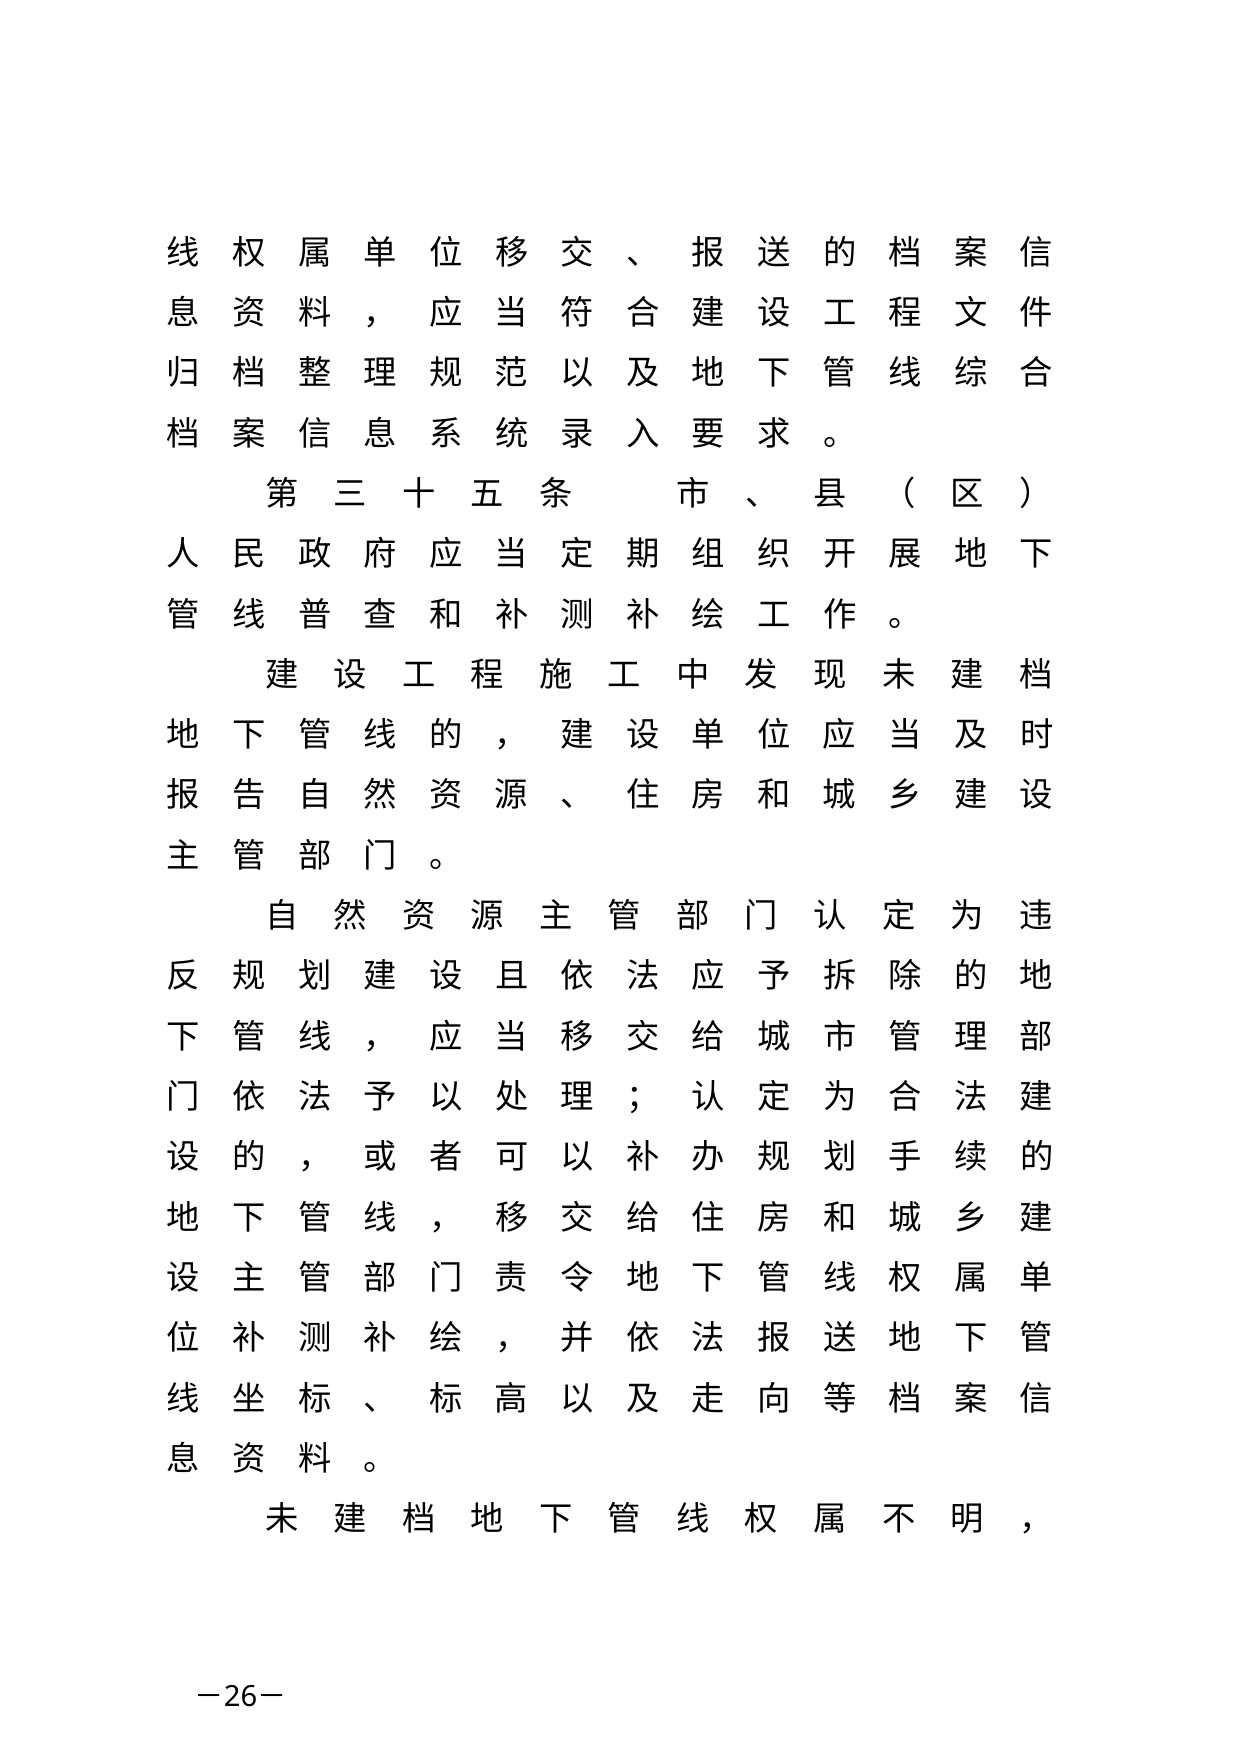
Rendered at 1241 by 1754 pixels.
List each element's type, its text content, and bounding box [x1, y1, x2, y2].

text 建设工程施工中发现未建档地下管线的，建设单位应当及时报告自然资源、住房和城乡建设主管部门。 [167, 642, 1085, 883]
text 第三十五条 市、县（区）人民政府应当定期组织开展地下管线普查和补测补绘工作。 [167, 461, 1085, 642]
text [167, 1486, 1085, 1546]
text 自然资源主管部门认定为违反规划建设且依法应予拆除的地下管线，应当移交给城市管理部门依法予以处理；认定为合法建设的，或者可以补办规划手续的地下管线，移交给住房和城乡建设主管部门责令地下管线权属单位补测补绘，并依法报送地下管线坐标、标高以及走向等档案信息资料。 [167, 883, 1085, 1486]
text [167, 219, 1085, 461]
